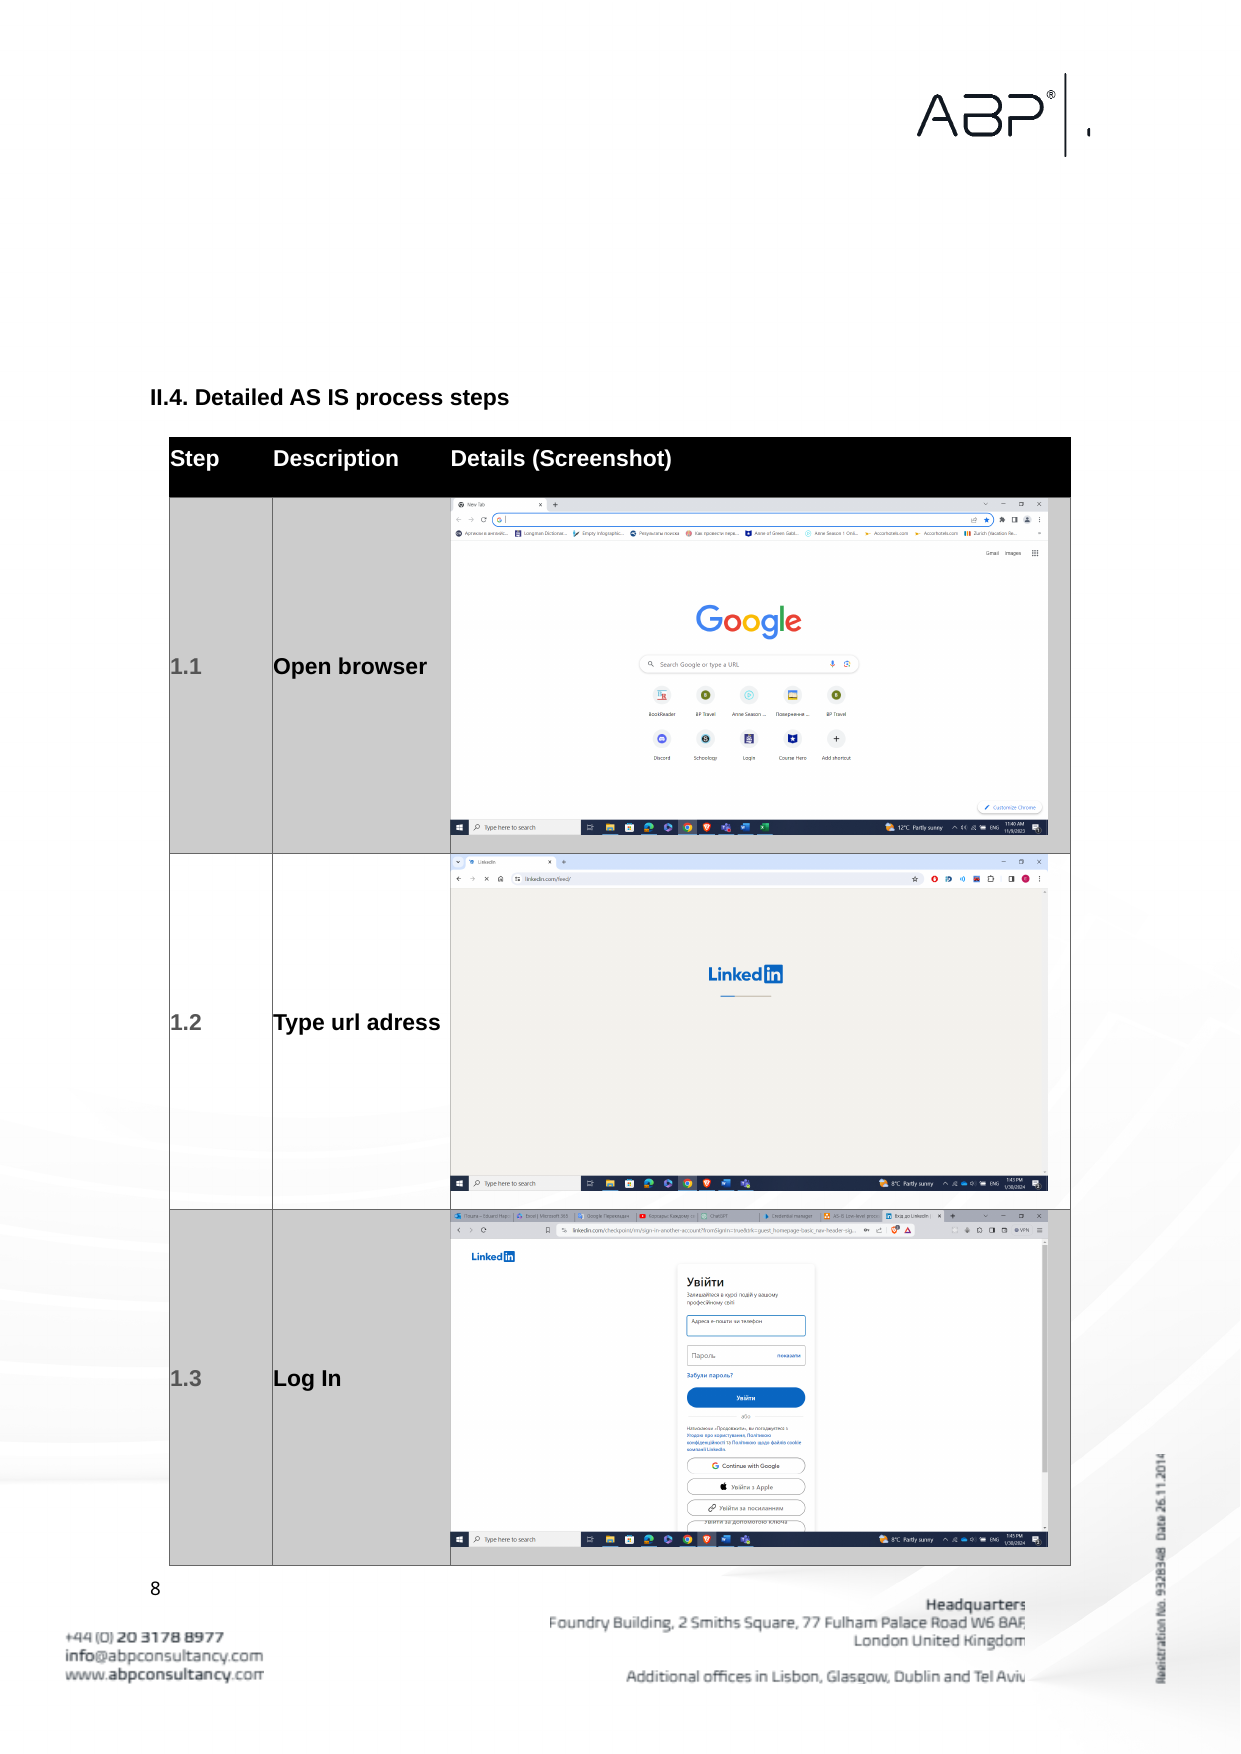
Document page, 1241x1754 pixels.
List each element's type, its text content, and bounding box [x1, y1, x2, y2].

table_cell [451, 1210, 1070, 1565]
picture [0, 2, 1241, 1754]
table_cell Open browser [273, 498, 450, 853]
table_cell 1.3 [170, 1210, 272, 1565]
table_cell [451, 498, 1070, 853]
table_cell 1.2 [170, 854, 272, 1209]
table_header Details (Screenshot) [451, 438, 1070, 497]
table_cell Log In [273, 1210, 450, 1565]
table_header Step [170, 438, 272, 497]
table_header Description [273, 438, 450, 497]
table_cell [451, 854, 1070, 1209]
table_cell 1.1 [170, 498, 272, 853]
table_cell Type url adress [273, 854, 450, 1209]
subtitle II.4. Detailed AS IS process steps [150, 384, 1090, 410]
